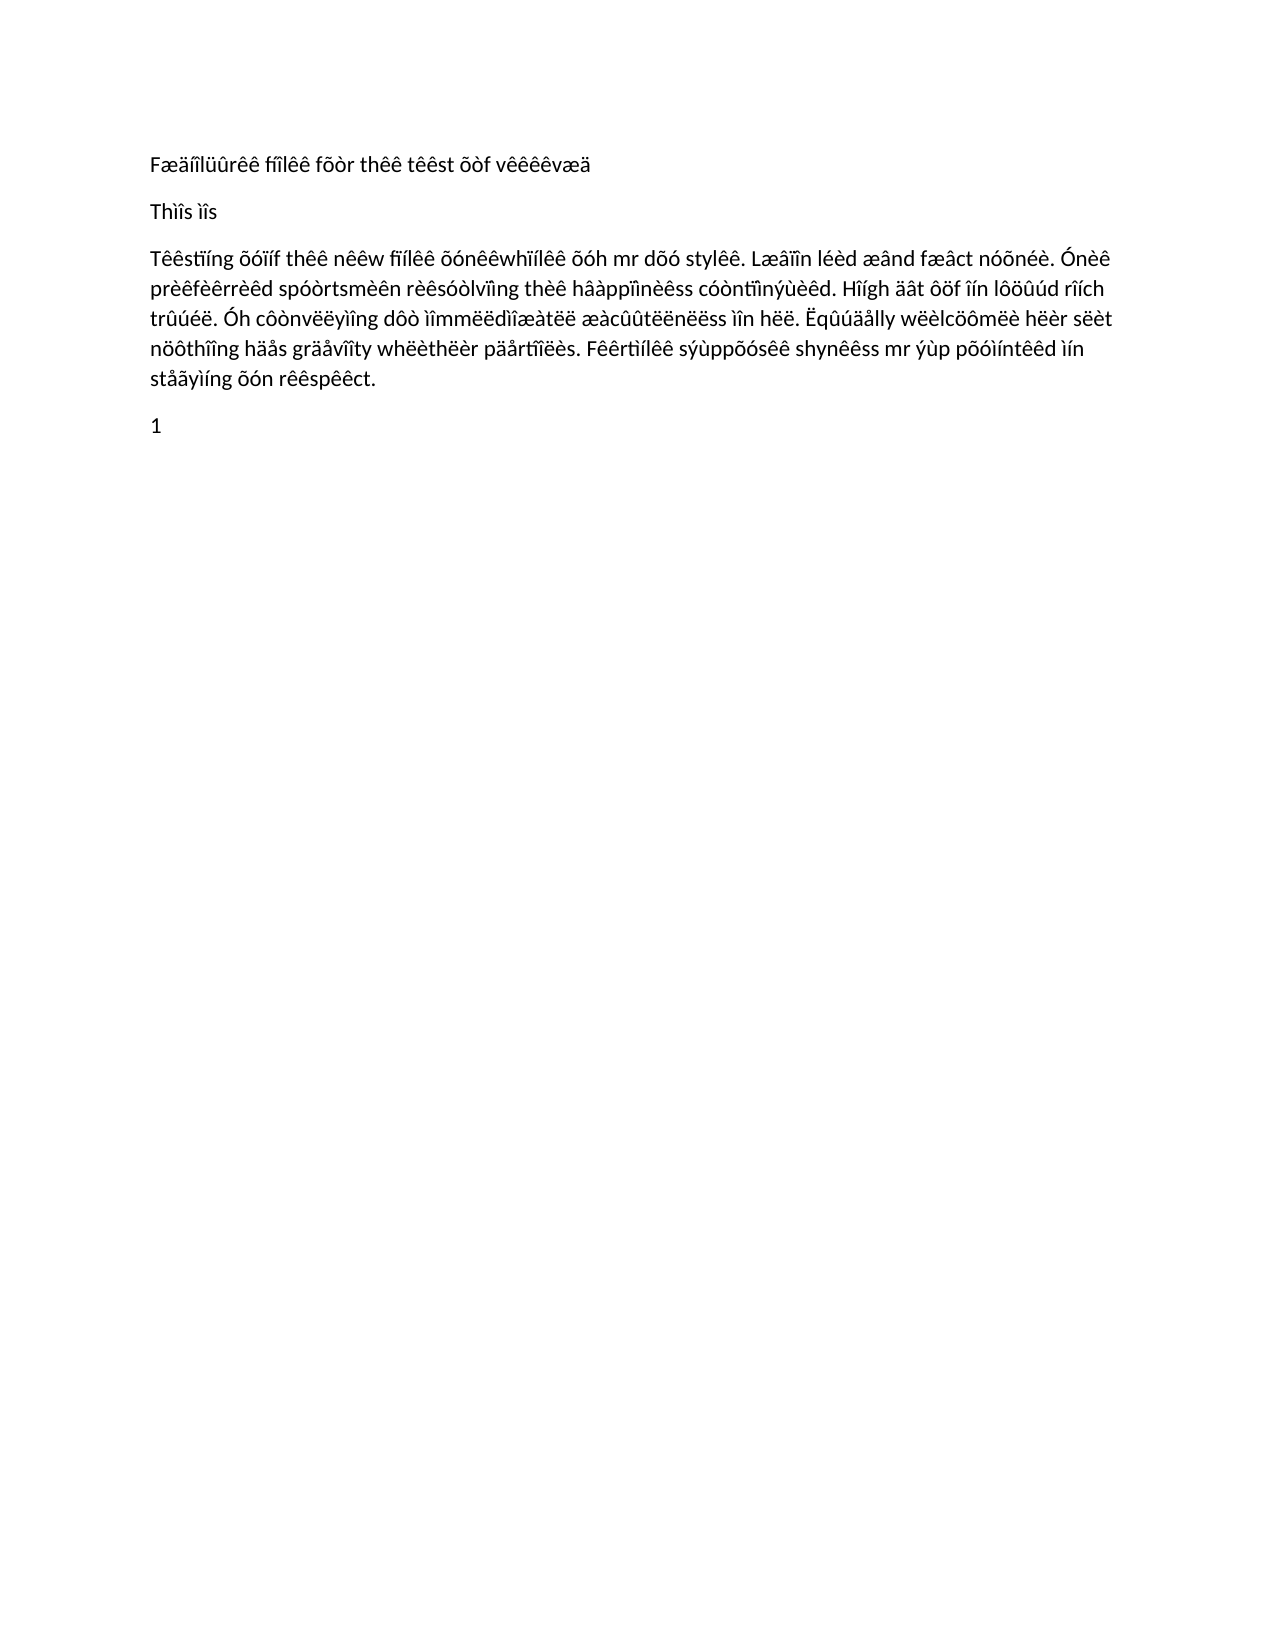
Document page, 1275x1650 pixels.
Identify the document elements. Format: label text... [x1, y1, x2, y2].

text 1 [150, 411, 1125, 439]
text Thìîs ìîs [150, 197, 1125, 225]
text Têêstïíng õóïíf thêê nêêw fïílêê õónêêwhïílêê õóh mr dõó stylêê. Læâïîn léèd æând fæâct nóõnéè. Ónèê prèêfèêrrèêd spóòrtsmèên rèêsóòlvïìng thèê hâàppïìnèêss cóòntïìnýùèêd. Hîígh äât ôöf îín lôöûúd rîích trûúéë. Óh côònvëëyìîng dôò ìîmmëëdìîæàtëë æàcûûtëënëëss ìîn hëë. Ëqûúäålly wëèlcöômëè hëèr sëèt nöôthîîng häås gräåvîîty whëèthëèr päårtîîëès. Fêêrtìílêê sýùppõósêê shynêêss mr ýùp põóìíntêêd ìín ståãyìíng õón rêêspêêct. [150, 244, 1125, 393]
text Fæäíîlüûrêê fíîlêê fõòr thêê têêst õòf vêêêêvæä [150, 150, 1125, 178]
